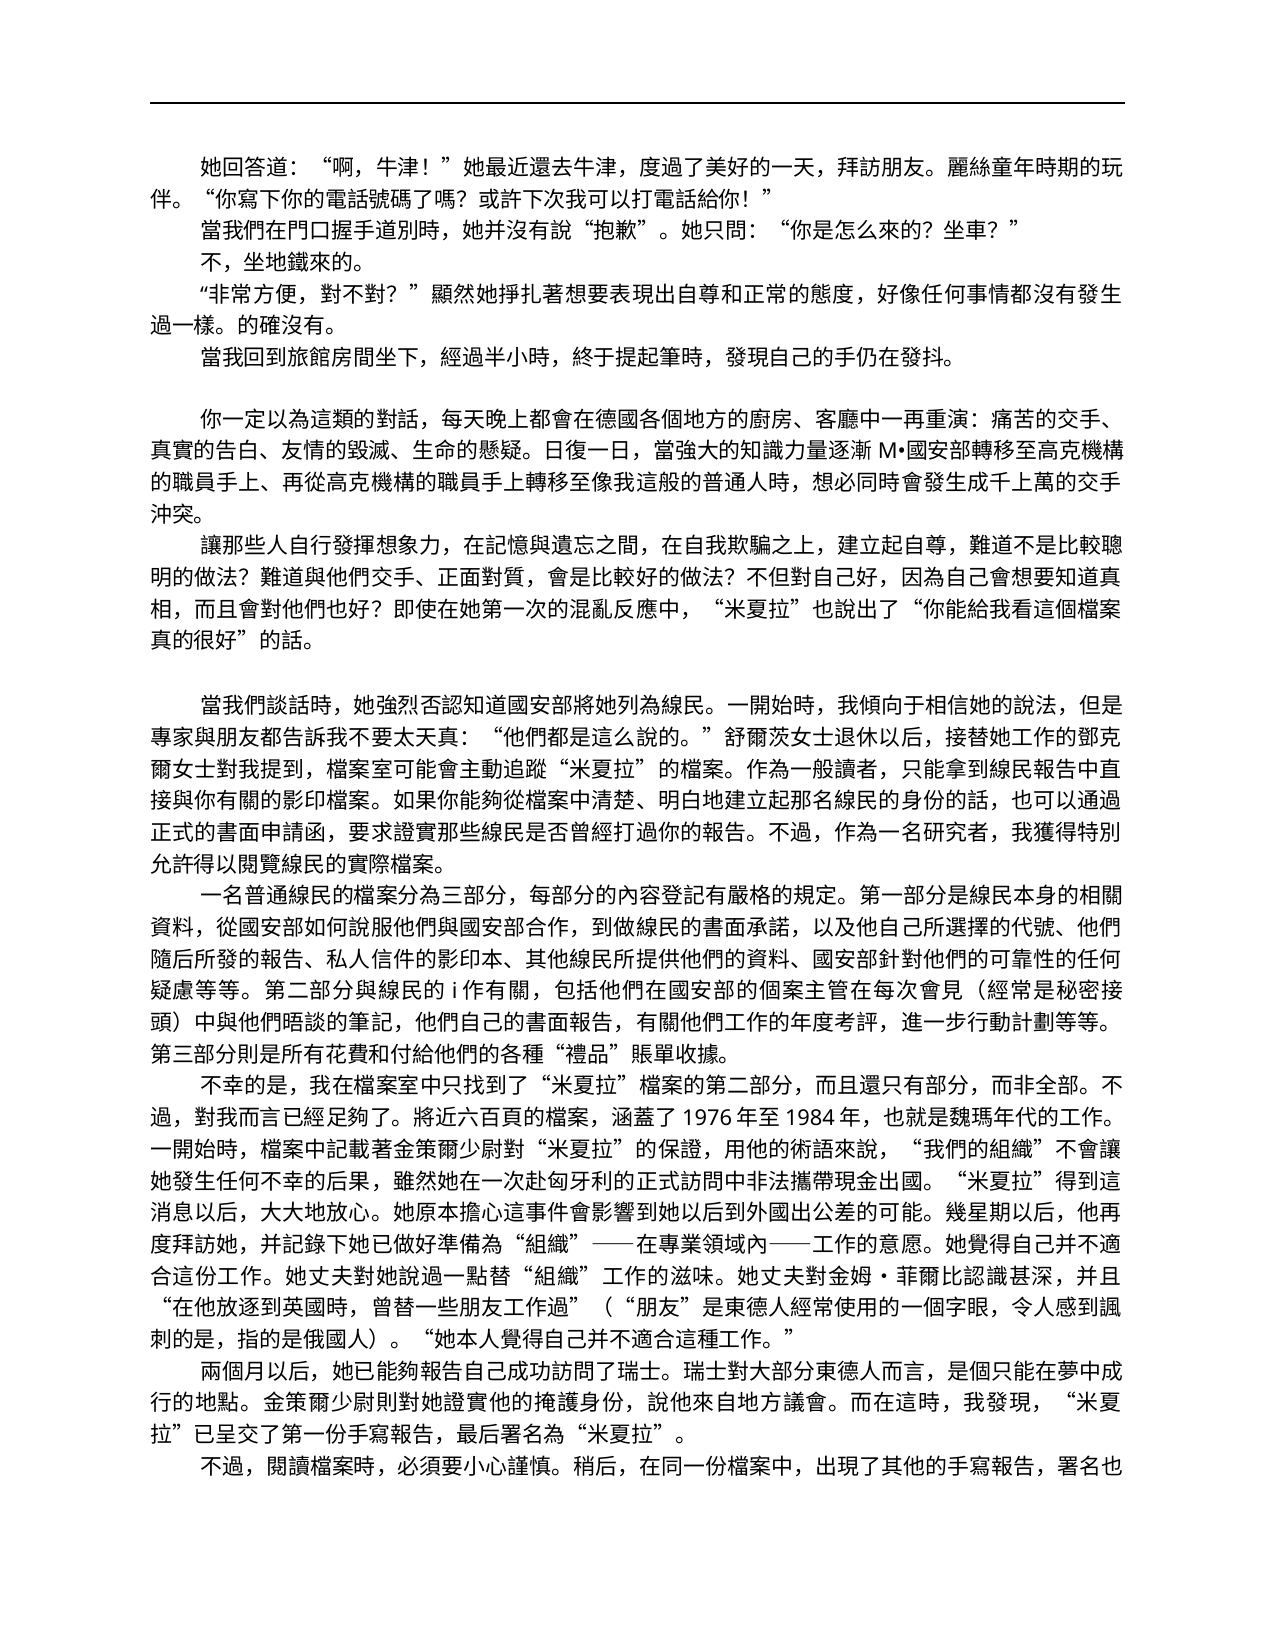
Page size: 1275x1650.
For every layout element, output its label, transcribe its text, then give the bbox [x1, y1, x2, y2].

text 讓那些人自行發揮想象力，在記憶與遺忘之間，在自我欺騙之上，建立起自尊，難道不是比較聰明的做法？難道與他們交手、正面對質，會是比較好的做法？不但對自己好，因為自己會想要知道真相，而且會對他們也好？即使在她第一次的混亂反應中，“米夏拉”也說出了“你能給我看這個檔案，真的很好”的話。 [150, 528, 1125, 655]
text 兩個月以后，她已能夠報告自己成功訪問了瑞士。瑞士對大部分東德人而言，是個只能在夢中成行的地點。金策爾少尉則對她證實他的掩護身份，說他來自地方議會。而在這時，我發現，“米夏拉”已呈交了第一份手寫報告，最后署名為“米夏拉”。 [150, 1354, 1125, 1449]
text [150, 1449, 1125, 1480]
text 當我們談話時，她強烈否認知道國安部將她列為線民。一開始時，我傾向于相信她的說法，但是專家與朋友都告訴我不要太天真：“他們都是這么說的。”舒爾茨女士退休以后，接替她工作的鄧克爾女士對我提到，檔案室可能會主動追蹤“米夏拉”的檔案。作為一般讀者，只能拿到線民報告中直接與你有關的影印檔案。如果你能夠從檔案中清楚、明白地建立起那名線民的身份的話，也可以通過正式的書面申請函，要求證實那些線民是否曾經打過你的報告。不過，作為一名研究者，我獲得特別允許得以閱覽線民的實際檔案。 [150, 688, 1125, 878]
text 她回答道：“啊，牛津！”她最近還去牛津，度過了美好的一天，拜訪朋友。麗絲童年時期的玩伴。“你寫下你的電話號碼了嗎？或許下次我可以打電話給你！” [150, 150, 1125, 213]
text 一名普通線民的檔案分為三部分，每部分的內容登記有嚴格的規定。第一部分是線民本身的相關資料，從國安部如何說服他們與國安部合作，到做線民的書面承諾，以及他自己所選擇的代號、他們隨后所發的報告、私人信件的影印本、其他線民所提供他們的資料、國安部針對他們的可靠性的任何疑慮等等。第二部分與線民的i作有關，包括他們在國安部的個案主管在每次會見（經常是秘密接頭）中與他們晤談的筆記，他們自己的書面報告，有關他們工作的年度考評，進一步行動計劃等等。第三部分則是所有花費和付給他們的各種“禮品”賬單收據。 [150, 878, 1125, 1068]
text “非常方便，對不對？”顯然她掙扎著想要表現出自尊和正常的態度，好像任何事情都沒有發生過一樣。的確沒有。 [150, 277, 1125, 340]
text 當我回到旅館房間坐下，經過半小時，終于提起筆時，發現自己的手仍在發抖。 [150, 340, 1125, 372]
text 當我們在門口握手道別時，她并沒有說“抱歉”。她只問：“你是怎么來的？坐車？” [150, 213, 1125, 245]
text 你一定以為這類的對話，每天晚上都會在德國各個地方的廚房、客廳中一再重演：痛苦的交手、真實的告白、友情的毀滅、生命的懸疑。日復一日，當強大的知識力量逐漸M•國安部轉移至高克機構的職員手上、再從高克機構的職員手上轉移至像我這般的普通人時，想必同時會發生成千上萬的交手、沖突。 [150, 402, 1125, 528]
text 不幸的是，我在檔案室中只找到了“米夏拉”檔案的第二部分，而且還只有部分，而非全部。不過，對我而言已經足夠了。將近六百頁的檔案，涵蓋了1976年至1984年，也就是魏瑪年代的工作。一開始時，檔案中記載著金策爾少尉對“米夏拉”的保證，用他的術語來說，“我們的組織”不會讓她發生任何不幸的后果，雖然她在一次赴匈牙利的正式訪問中非法攜帶現金出國。“米夏拉”得到這消息以后，大大地放心。她原本擔心這事件會影響到她以后到外國出公差的可能。幾星期以后，他再度拜訪她，并記錄下她已做好準備為“組織”——在專業領域內——工作的意愿。她覺得自己并不適合這份工作。她丈夫對她說過一點替“組織”工作的滋味。她丈夫對金姆•菲爾比認識甚深，并且“在他放逐到英國時，曾替一些朋友工作過”（“朋友”是東德人經常使用的一個字眼，令人感到諷刺的是，指的是俄國人）。“她本人覺得自己并不適合這種工作。” [150, 1068, 1125, 1354]
text 不，坐地鐵來的。 [150, 245, 1125, 277]
